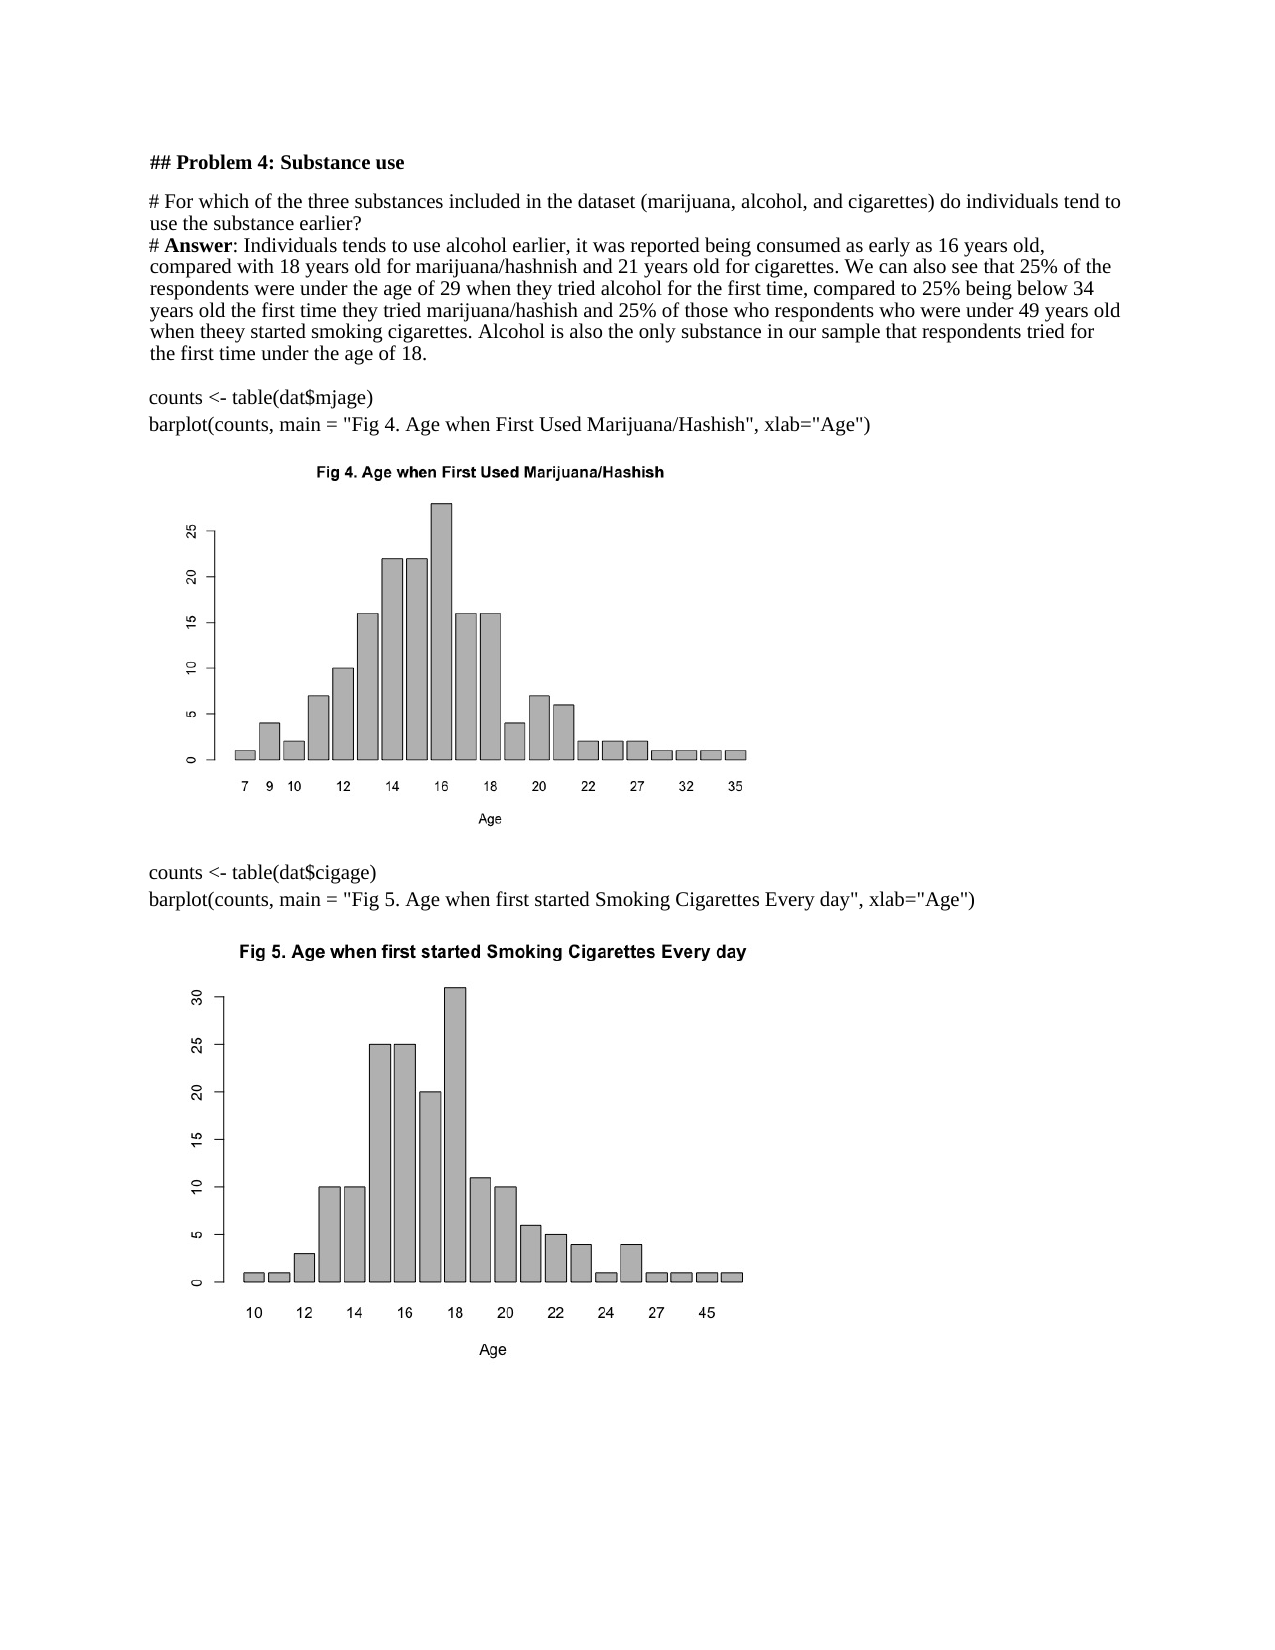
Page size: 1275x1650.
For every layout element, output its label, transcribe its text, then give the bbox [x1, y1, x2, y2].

text counts <- table(dat$cigage) [148, 860, 1124, 884]
picture [149, 913, 800, 1377]
text counts <- table(dat$mjage) [148, 385, 1124, 409]
picture [149, 438, 799, 843]
text ## Problem 4: Substance use [150, 150, 1124, 174]
text # Answer: Individuals tends to use alcohol earlier, it was reported being consumed as early as 16 years old, compared with 18 years old for marijuana/hashnish and 21 years old for cigarettes. We can also see that 25% of the respondents were under the age of 29 when they tried alcohol for the first time, compared to 25% being below 34 years old the first time they tried marijuana/hashish and 25% of those who respondents who were under 49 years old when theey started smoking cigarettes. Alcohol is also the only substance in our sample that respondents tried for the first time under the age of 18. [148, 235, 1124, 365]
text # For which of the three substances included in the dataset (marijuana, alcohol, and cigarettes) do individuals tend to use the substance earlier? [148, 192, 1124, 235]
